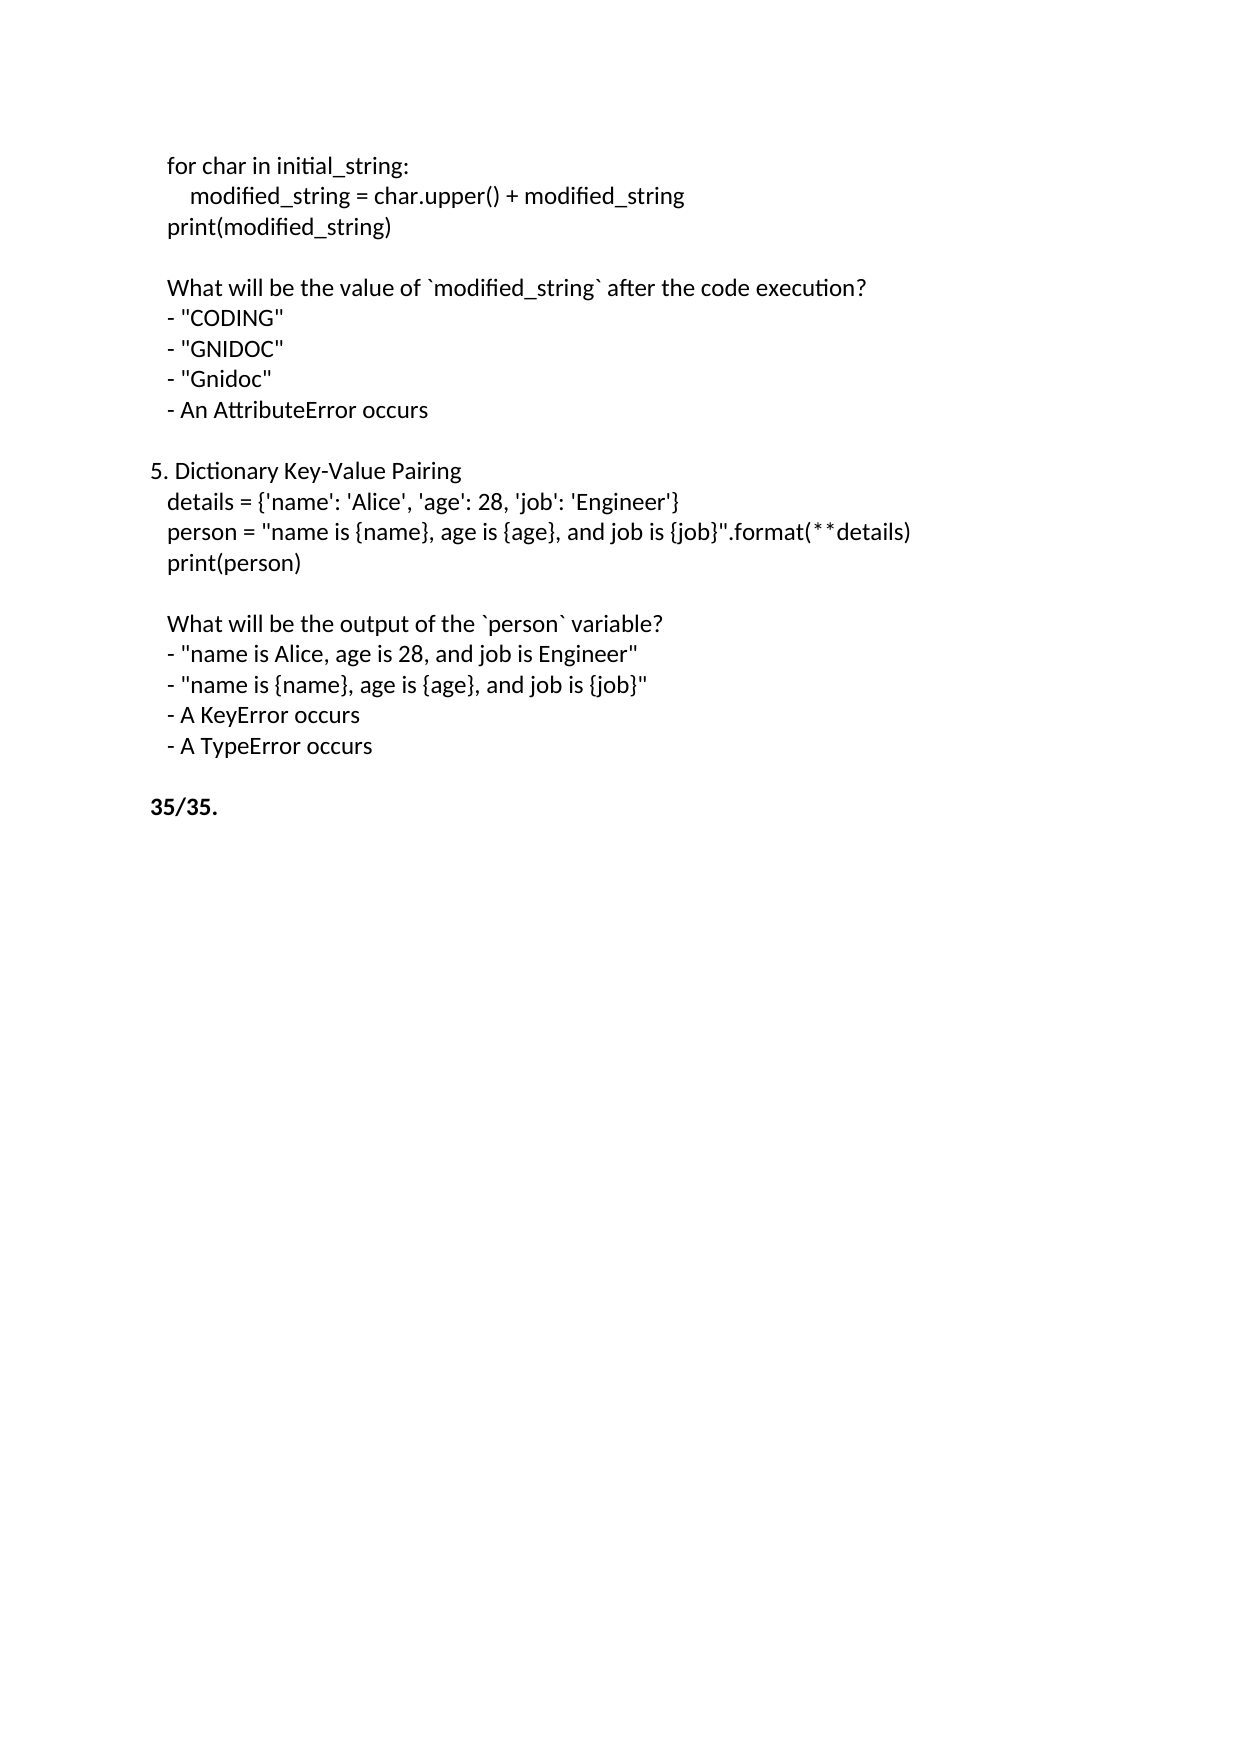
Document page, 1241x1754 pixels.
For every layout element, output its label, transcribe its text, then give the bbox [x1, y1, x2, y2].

text - "GNIDOC" [150, 333, 1090, 364]
text print(person) [150, 547, 1090, 577]
text - A TypeError occurs [150, 730, 1090, 760]
text - An AttributeError occurs [150, 394, 1090, 425]
text What will be the output of the `person` variable? [150, 608, 1090, 638]
text - "Gnidoc" [150, 364, 1090, 394]
text - "name is Alice, age is 28, and job is Engineer" [150, 638, 1090, 669]
text - "name is {name}, age is {age}, and job is {job}" [150, 669, 1090, 699]
text - A KeyError occurs [150, 699, 1090, 730]
text 35/35. [150, 791, 1090, 821]
text print(modified_string) [150, 211, 1090, 242]
text for char in initial_string: [150, 150, 1090, 181]
text - "CODING" [150, 303, 1090, 333]
text person = "name is {name}, age is {age}, and job is {job}".format(**details) [150, 516, 1090, 547]
text details = {'name': 'Alice', 'age': 28, 'job': 'Engineer'} [150, 486, 1090, 516]
text What will be the value of `modified_string` after the code execution? [150, 272, 1090, 303]
text modified_string = char.upper() + modified_string [150, 181, 1090, 211]
text 5. Dictionary Key-Value Pairing [150, 455, 1090, 486]
